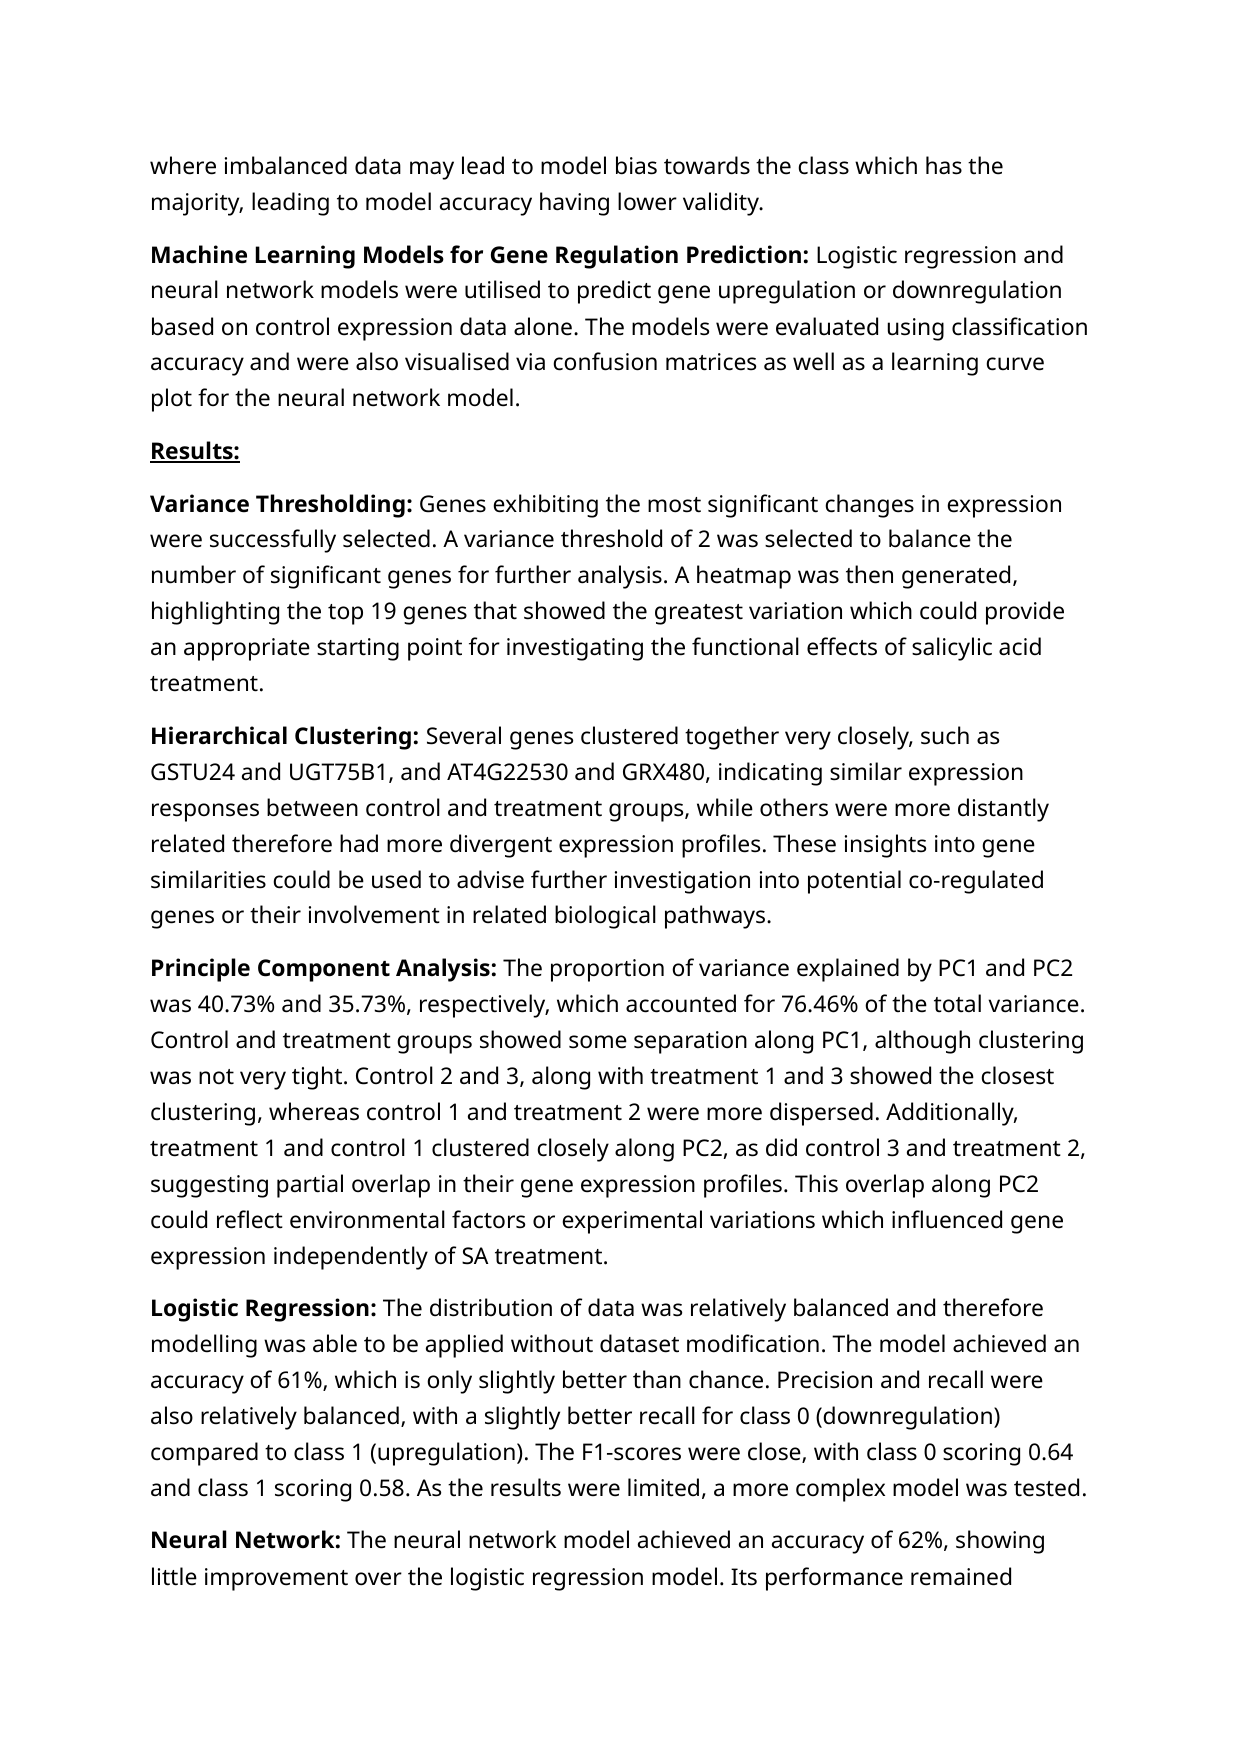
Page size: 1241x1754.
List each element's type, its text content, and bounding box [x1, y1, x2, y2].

text Hierarchical Clustering: Several genes clustered together very closely, such as GSTU24 and UGT75B1, and AT4G22530 and GRX480, indicating similar expression responses between control and treatment groups, while others were more distantly related therefore had more divergent expression profiles. These insights into gene similarities could be used to advise further investigation into potential co-regulated genes or their involvement in related biological pathways. [150, 720, 1090, 931]
text Principle Component Analysis: The proportion of variance explained by PC1 and PC2 was 40.73% and 35.73%, respectively, which accounted for 76.46% of the total variance. Control and treatment groups showed some separation along PC1, although clustering was not very tight. Control 2 and 3, along with treatment 1 and 3 showed the closest clustering, whereas control 1 and treatment 2 were more dispersed. Additionally, treatment 1 and control 1 clustered closely along PC2, as did control 3 and treatment 2, suggesting partial overlap in their gene expression profiles. This overlap along PC2 could reflect environmental factors or experimental variations which influenced gene expression independently of SA treatment. [150, 952, 1090, 1271]
text Variance Thresholding: Genes exhibiting the most significant changes in expression were successfully selected. A variance threshold of 2 was selected to balance the number of significant genes for further analysis. A heatmap was then generated, highlighting the top 19 genes that showed the greatest variation which could provide an appropriate starting point for investigating the functional effects of salicylic acid treatment. [150, 487, 1090, 698]
text Logistic Regression: The distribution of data was relatively balanced and therefore modelling was able to be applied without dataset modification. The model achieved an accuracy of 61%, which is only slightly better than chance. Precision and recall were also relatively balanced, with a slightly better recall for class 0 (downregulation) compared to class 1 (upregulation). The F1-scores were close, with class 0 scoring 0.64 and class 1 scoring 0.58. As the results were limited, a more complex model was tested. [150, 1292, 1090, 1503]
text Results: [150, 435, 1090, 466]
text Machine Learning Models for Gene Regulation Prediction: Logistic regression and neural network models were utilised to predict gene upregulation or downregulation based on control expression data alone. The models were evaluated using classification accuracy and were also visualised via confusion matrices as well as a learning curve plot for the neural network model. [150, 238, 1090, 413]
